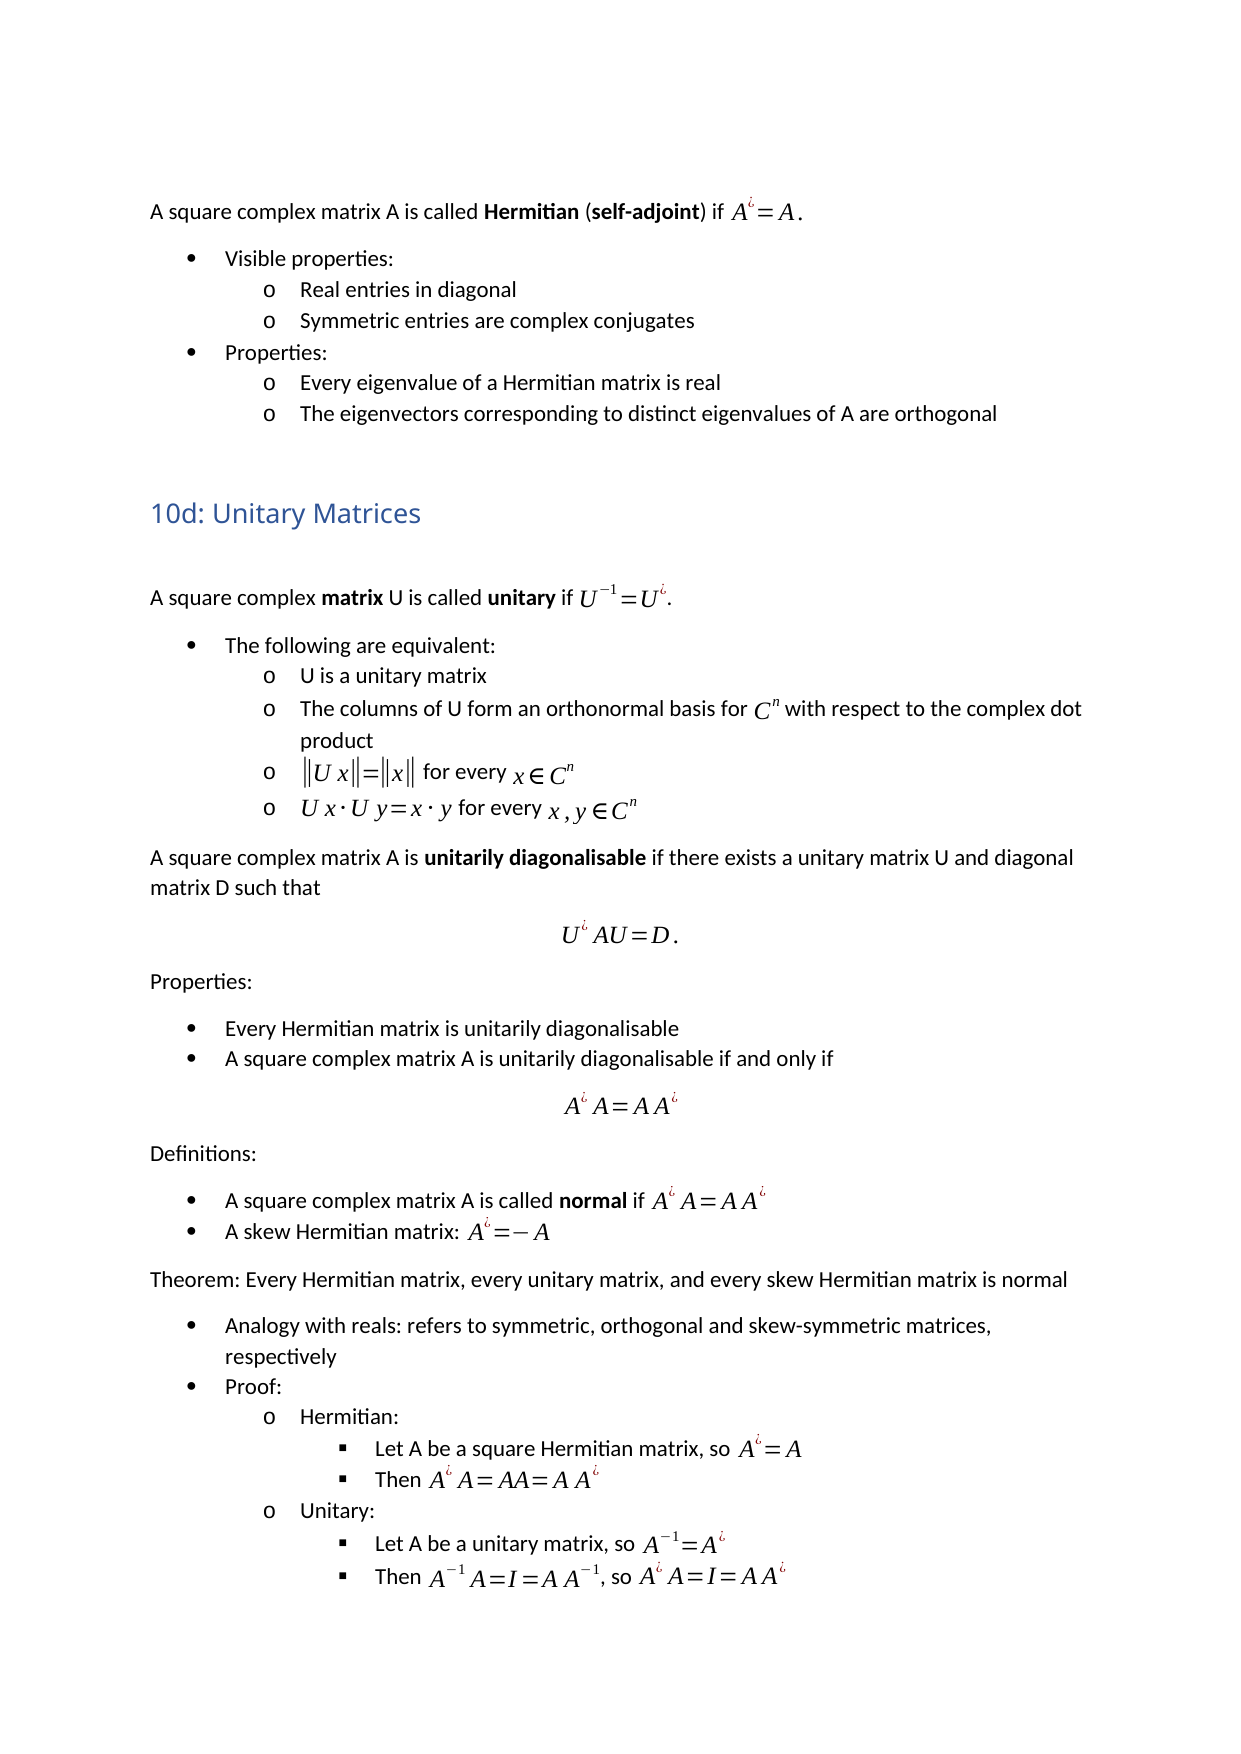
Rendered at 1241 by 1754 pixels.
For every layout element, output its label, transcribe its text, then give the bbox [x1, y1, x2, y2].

text A square complex matrix A is unitarily diagonalisable if there exists a unitary matrix U and diagonal matrix D such that [150, 843, 1090, 901]
list Analogy with reals: refers to symmetric, orthogonal and skew-symmetric matrices, respectively [187, 1312, 1090, 1370]
list Unitary: [262, 1496, 1090, 1525]
list Real entries in diagonal [262, 275, 1090, 304]
list The columns of U form an orthonormal basis for with respect to the complex dot product [262, 693, 1090, 754]
list Symmetric entries are complex conjugates [262, 306, 1090, 335]
text Properties: [150, 967, 1090, 995]
list A skew Hermitian matrix: [187, 1217, 1090, 1246]
list The eigenvectors corresponding to distinct eigenvalues of A are orthogonal [262, 399, 1090, 428]
subtitle 10d: Unitary Matrices [150, 494, 1090, 531]
list U is a unitary matrix [262, 661, 1090, 690]
list Then [337, 1465, 1090, 1493]
list Every Hermitian matrix is unitarily diagonalisable [187, 1014, 1090, 1042]
list Hermitian: [262, 1402, 1090, 1431]
text A square complex matrix U is called unitary if . [150, 581, 1090, 612]
list Properties: [187, 338, 1090, 366]
list Let A be a unitary matrix, so [337, 1527, 1090, 1558]
list for every [262, 792, 1090, 824]
list A square complex matrix A is called normal if [187, 1186, 1090, 1215]
list for every [262, 756, 1090, 790]
list Every eigenvalue of a Hermitian matrix is real [262, 368, 1090, 397]
list Then , so [337, 1561, 1090, 1592]
list A square complex matrix A is unitarily diagonalisable if and only if [187, 1044, 1090, 1072]
text Definitions: [150, 1139, 1090, 1167]
text A square complex matrix A is called Hermitian (self-adjoint) if [150, 197, 1090, 226]
list Let A be a square Hermitian matrix, so [337, 1434, 1090, 1462]
list Visible properties: [187, 244, 1090, 273]
list The following are equivalent: [187, 631, 1090, 659]
list Proof: [187, 1372, 1090, 1400]
text Theorem: Every Hermitian matrix, every unitary matrix, and every skew Hermitian matrix is normal [150, 1265, 1090, 1293]
